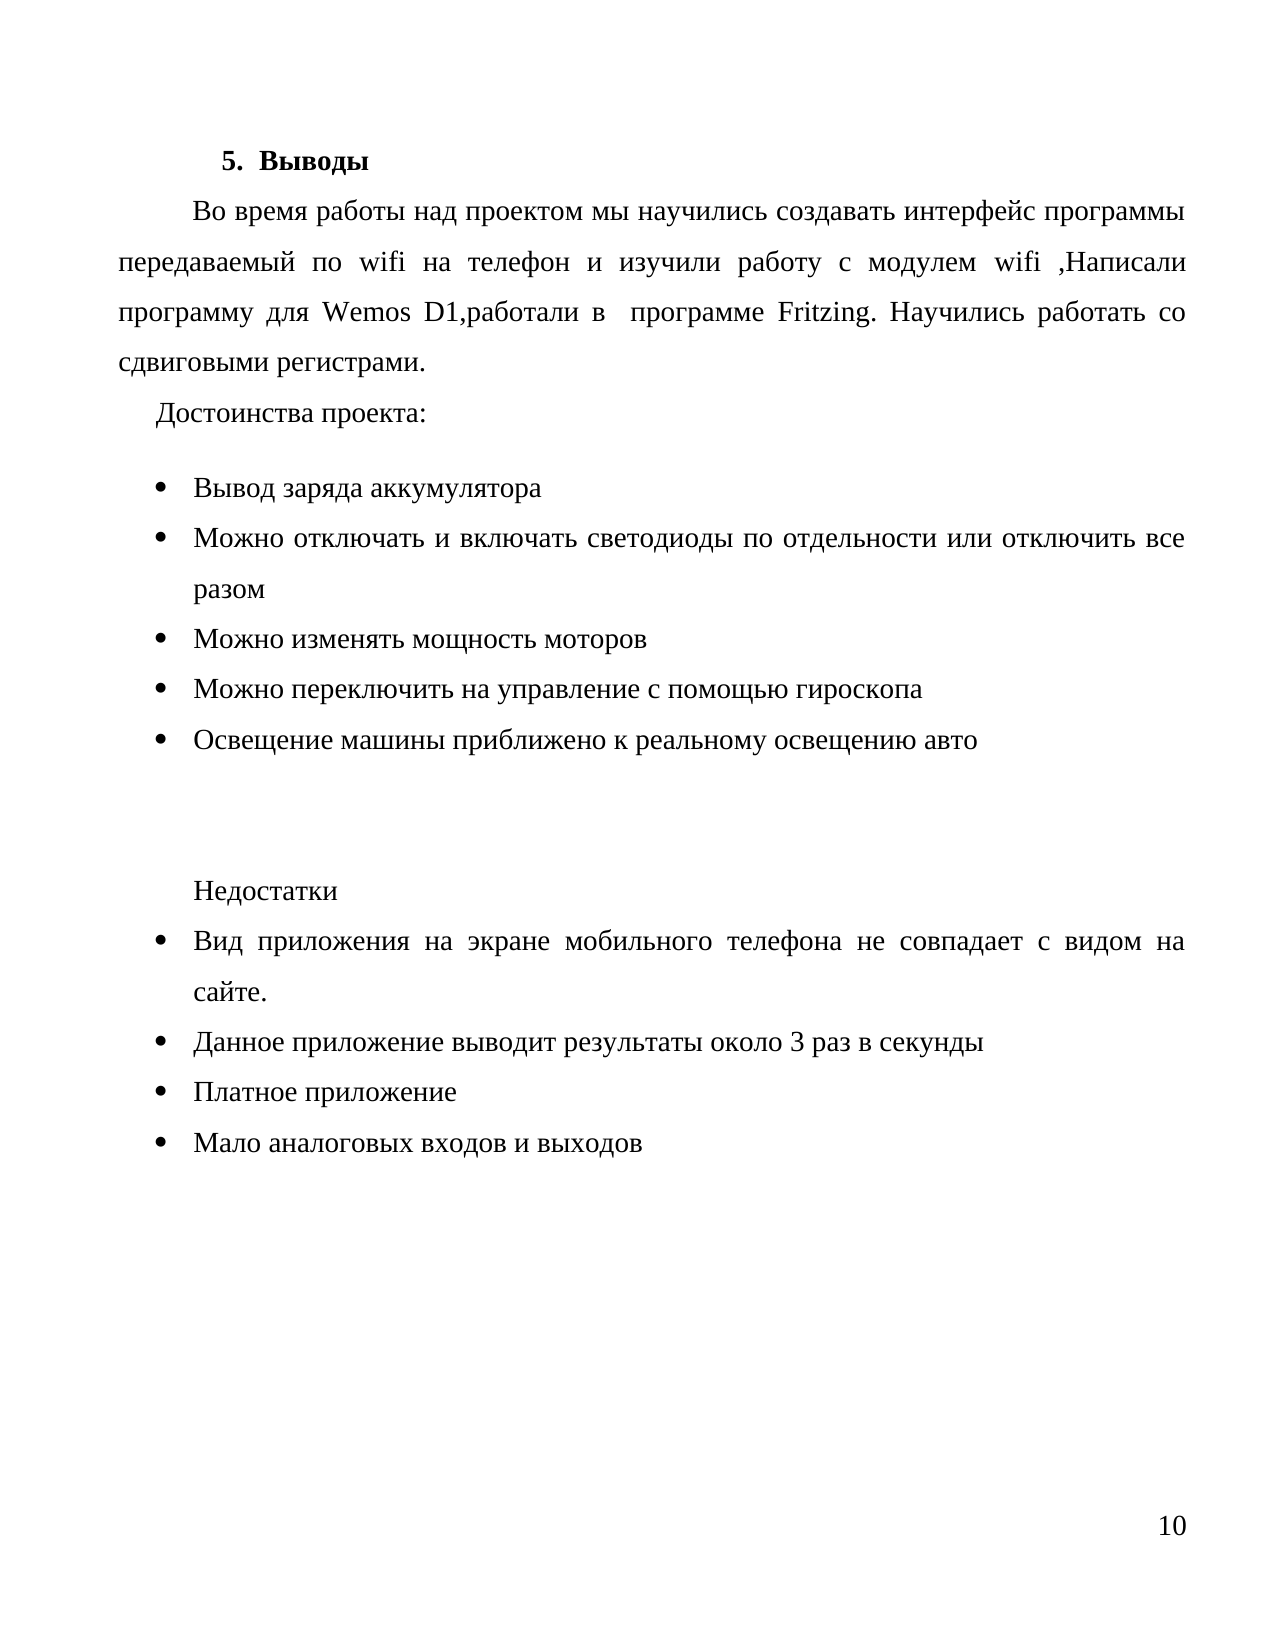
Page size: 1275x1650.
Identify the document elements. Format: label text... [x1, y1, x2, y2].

text Во время работы над проектом мы научились создавать интерфейс программы передаваемый по wifi на телефон и изучили работу с модулем wifi ,Написали программу для Wemos D1,работали в программе Fritzing. Научились работать со сдвиговыми регистрами. [118, 193, 1186, 378]
list Вид приложения на экране мобильного телефона не совпадает с видом на сайте. [156, 923, 1186, 1007]
list Мало аналоговых входов и выходов [156, 1125, 1186, 1158]
list Вывод заряда аккумулятора [156, 470, 1186, 504]
list Выводы [221, 143, 1186, 177]
list Платное приложение [156, 1074, 1186, 1108]
list Можно отключать и включать светодиоды по отдельности или отключить все разом [156, 520, 1186, 604]
list Недостатки [193, 873, 1186, 907]
list Освещение машины приближено к реальному освещению авто [156, 722, 1186, 756]
text Достоинства проекта: [156, 395, 1186, 428]
list Можно переключить на управление с помощью гироскопа [156, 672, 1186, 705]
list Можно изменять мощность моторов [156, 621, 1186, 655]
list Данное приложение выводит результаты около 3 раз в секунды [156, 1024, 1186, 1058]
